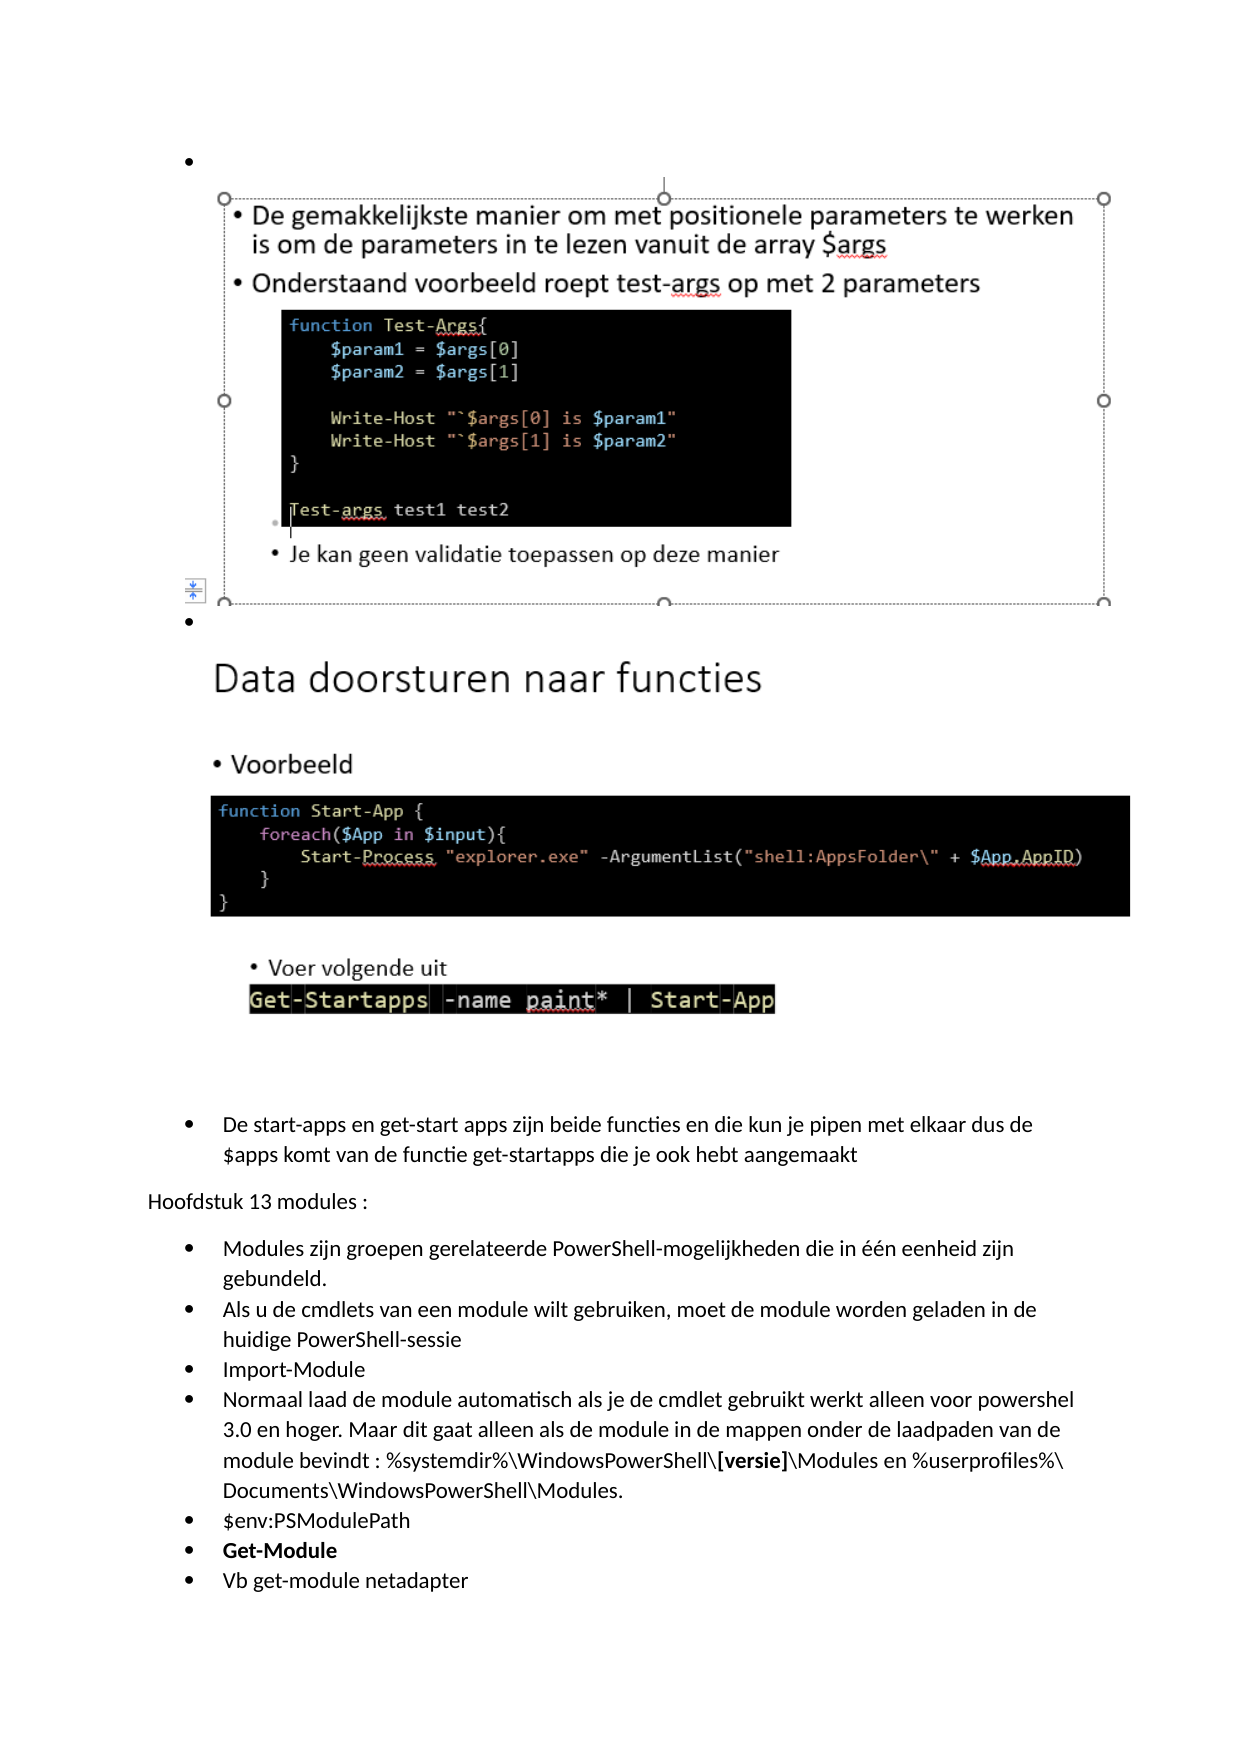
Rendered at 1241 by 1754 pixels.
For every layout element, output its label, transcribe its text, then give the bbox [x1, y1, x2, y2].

text Hoofdstuk 13 modules : [148, 1187, 1093, 1216]
list Get-Module [185, 1536, 1093, 1564]
list Als u de cmdlets van een module wilt gebruiken, moet de module worden geladen in de huidige PowerShell-sessie [185, 1295, 1093, 1353]
list De start-apps en get-start apps zijn beide functies en die kun je pipen met elkaar dus de $apps komt van de functie get-startapps die je ook hebt aangemaakt [185, 1110, 1093, 1169]
list Vb get-module netadapter [185, 1567, 1093, 1595]
list Modules zijn groepen gerelateerde PowerShell-mogelijkheden die in één eenheid zijn gebundeld. [185, 1234, 1093, 1293]
picture [185, 177, 1130, 606]
list $env:PSModulePath [185, 1506, 1093, 1534]
picture [185, 638, 1130, 1109]
list Import-Module [185, 1355, 1093, 1383]
list Normaal laad de module automatisch als je de cmdlet gebruikt werkt alleen voor powershel 3.0 en hoger. Maar dit gaat alleen als de module in de mappen onder de laadpaden van de module bevindt : %systemdir%\WindowsPowerShell\[versie]\Modules en %userprofiles%\Documents\WindowsPowerShell\Modules. [185, 1385, 1093, 1504]
